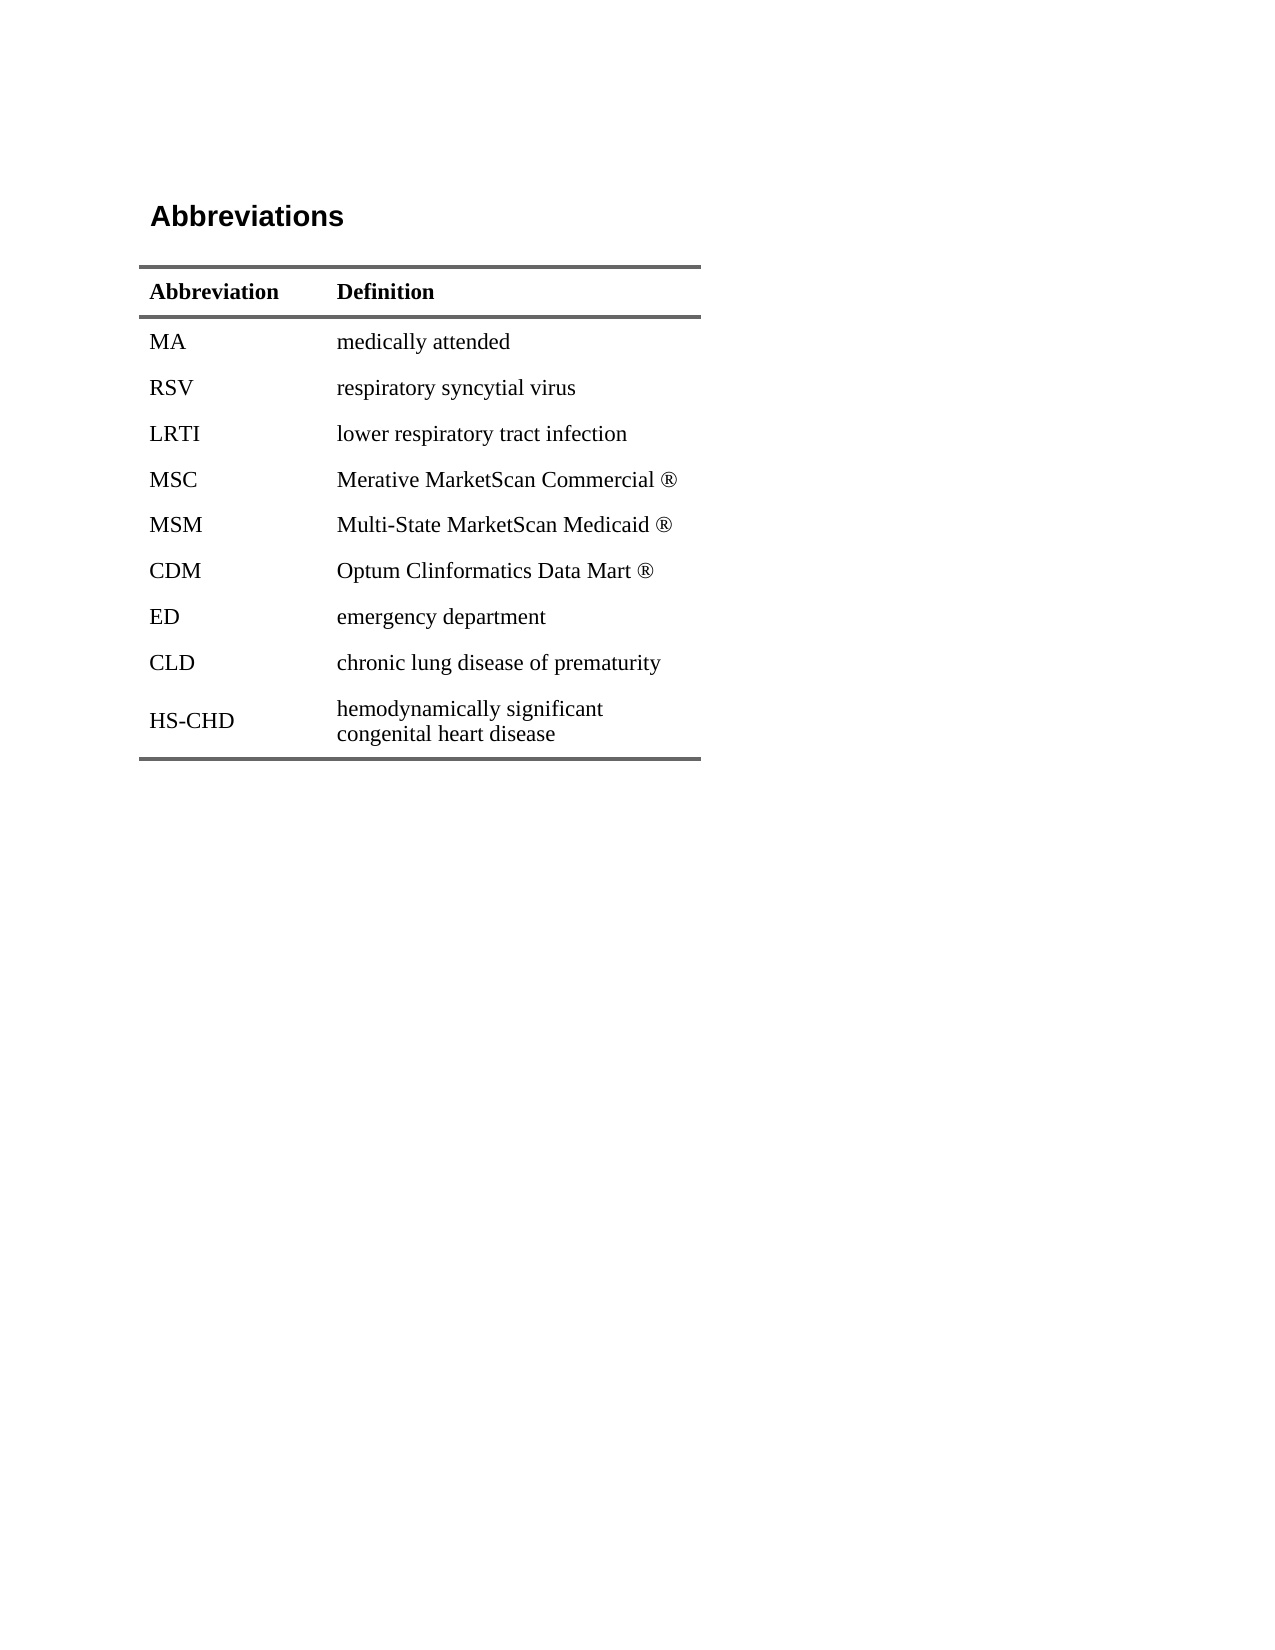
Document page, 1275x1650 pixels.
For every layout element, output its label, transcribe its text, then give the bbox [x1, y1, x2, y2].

table_cell medically attended [326, 319, 701, 365]
table_cell RSV [139, 365, 326, 411]
table_cell MSC [139, 457, 326, 502]
table_cell lower respiratory tract infection [326, 411, 701, 457]
table_cell Multi-State MarketScan Medicaid ® [326, 503, 701, 548]
subtitle Abbreviations [150, 199, 1125, 233]
table_cell ED [139, 594, 326, 640]
table_cell CLD [139, 640, 326, 686]
table_cell emergency department [326, 594, 701, 640]
table_cell MA [139, 319, 326, 365]
table_header Abbreviation [139, 269, 326, 315]
table_cell chronic lung disease of prematurity [326, 640, 701, 686]
table_cell hemodynamically significant congenital heart disease [326, 686, 701, 757]
table_cell Optum Clinformatics Data Mart ® [326, 548, 701, 594]
table_header Definition [326, 269, 701, 315]
table_cell CDM [139, 548, 326, 594]
table_cell LRTI [139, 411, 326, 457]
table_cell respiratory syncytial virus [326, 365, 701, 411]
table_cell MSM [139, 503, 326, 548]
table_cell Merative MarketScan Commercial ® [326, 457, 701, 502]
table_cell HS-CHD [139, 686, 326, 757]
